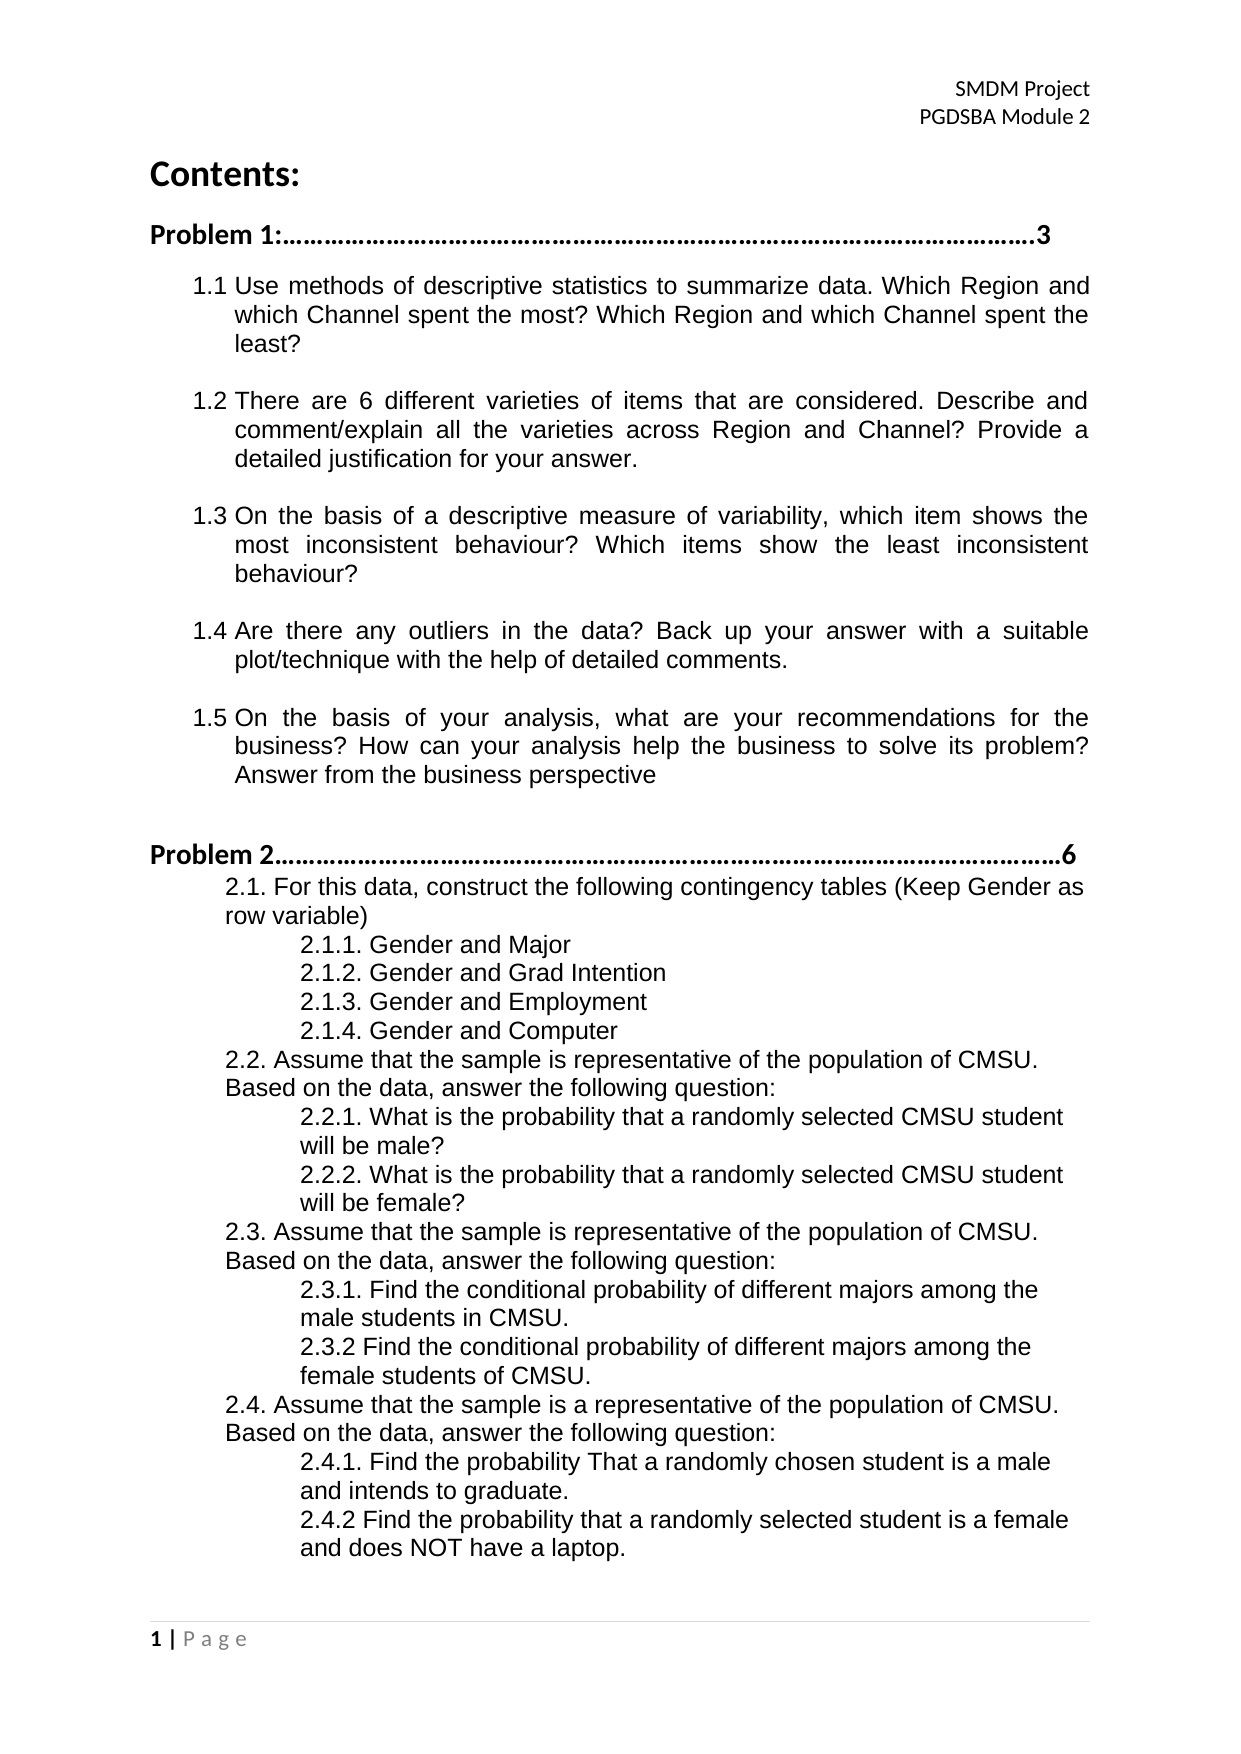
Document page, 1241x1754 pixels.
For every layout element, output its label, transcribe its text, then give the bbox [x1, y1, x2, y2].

list On the basis of a descriptive measure of variability, which item shows the most inconsistent behaviour? Which items show the least inconsistent behaviour? [192, 501, 1090, 587]
text 2.3.2 Find the conditional probability of different majors among the female students of CMSU. [300, 1332, 1090, 1389]
text Contents: [150, 150, 1090, 196]
text 2.3.1. Find the conditional probability of different majors among the male students in CMSU. [300, 1274, 1090, 1332]
text 2.4.2 Find the probability that a randomly selected student is a female and does NOT have a laptop. [300, 1504, 1090, 1562]
text Problem 1:……………………………………………………………………………………………….3 [150, 216, 1090, 252]
list There are 6 different varieties of items that are considered. Describe and comment/explain all the varieties across Region and Channel? Provide a detailed justification for your answer. [192, 386, 1090, 472]
text Problem 2……………………………………………………………………………………………………6 [150, 836, 1090, 872]
text 2.2.1. What is the probability that a randomly selected CMSU student will be male? [300, 1102, 1090, 1159]
text 2.1. For this data, construct the following contingency tables (Keep Gender as row variable) [225, 872, 1090, 929]
text 2.1.1. Gender and Major [300, 929, 1090, 958]
list Use methods of descriptive statistics to summarize data. Which Region and which Channel spent the most? Which Region and which Channel spent the least? [192, 271, 1090, 357]
text 2.1.3. Gender and Employment [300, 987, 1090, 1016]
text 2.1.2. Gender and Grad Intention [300, 958, 1090, 987]
text 2.4. Assume that the sample is a representative of the population of CMSU. Based on the data, answer the following question: [225, 1389, 1090, 1447]
list On the basis of your analysis, what are your recommendations for the business? How can your analysis help the business to solve its problem? Answer from the business perspective [192, 702, 1090, 789]
text 2.1.4. Gender and Computer [300, 1016, 1090, 1044]
text 2.3. Assume that the sample is representative of the population of CMSU. Based on the data, answer the following question: [225, 1217, 1090, 1274]
list Are there any outliers in the data? Back up your answer with a suitable plot/technique with the help of detailed comments. [192, 616, 1090, 674]
text 2.2.2. What is the probability that a randomly selected CMSU student will be female? [300, 1159, 1090, 1217]
text 2.2. Assume that the sample is representative of the population of CMSU. Based on the data, answer the following question: [225, 1044, 1090, 1102]
text 2.4.1. Find the probability That a randomly chosen student is a male and intends to graduate. [300, 1447, 1090, 1504]
